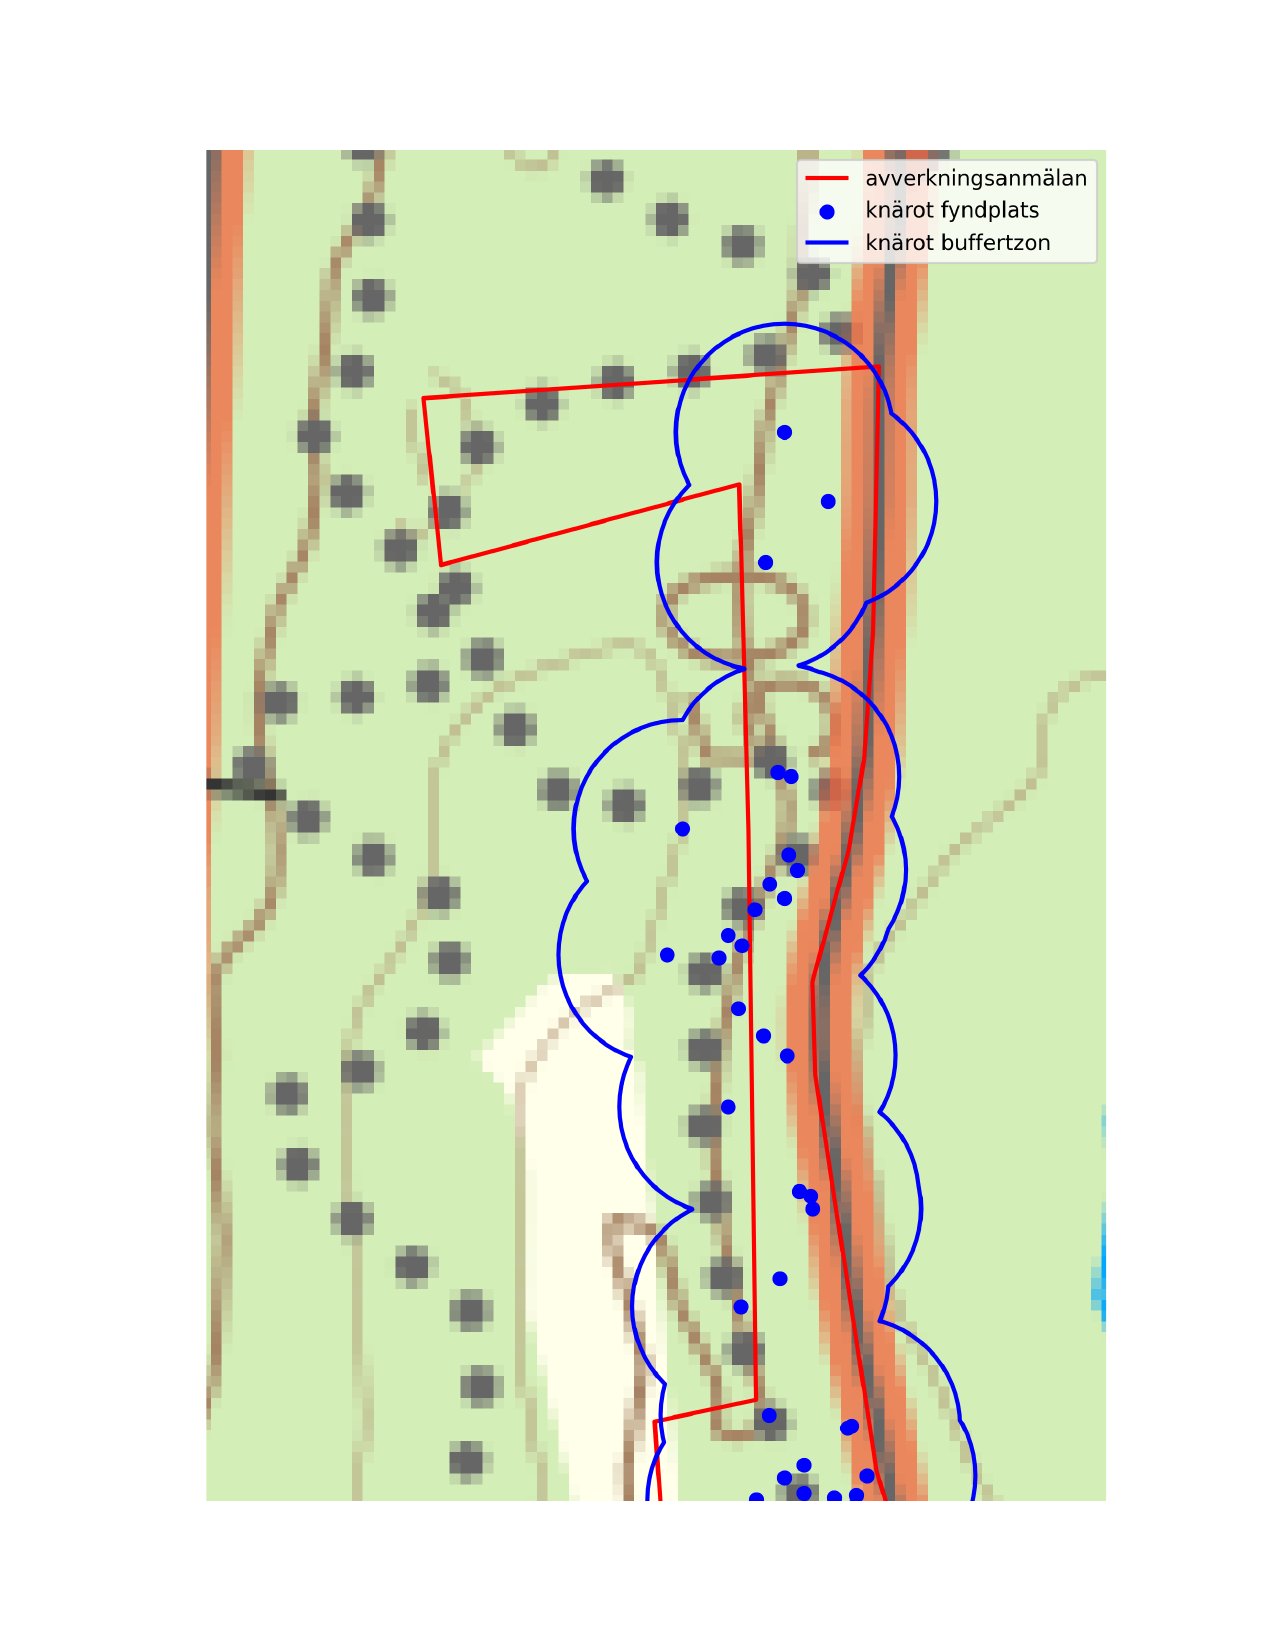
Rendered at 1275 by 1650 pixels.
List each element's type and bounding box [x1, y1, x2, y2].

picture [206, 150, 1107, 1501]
